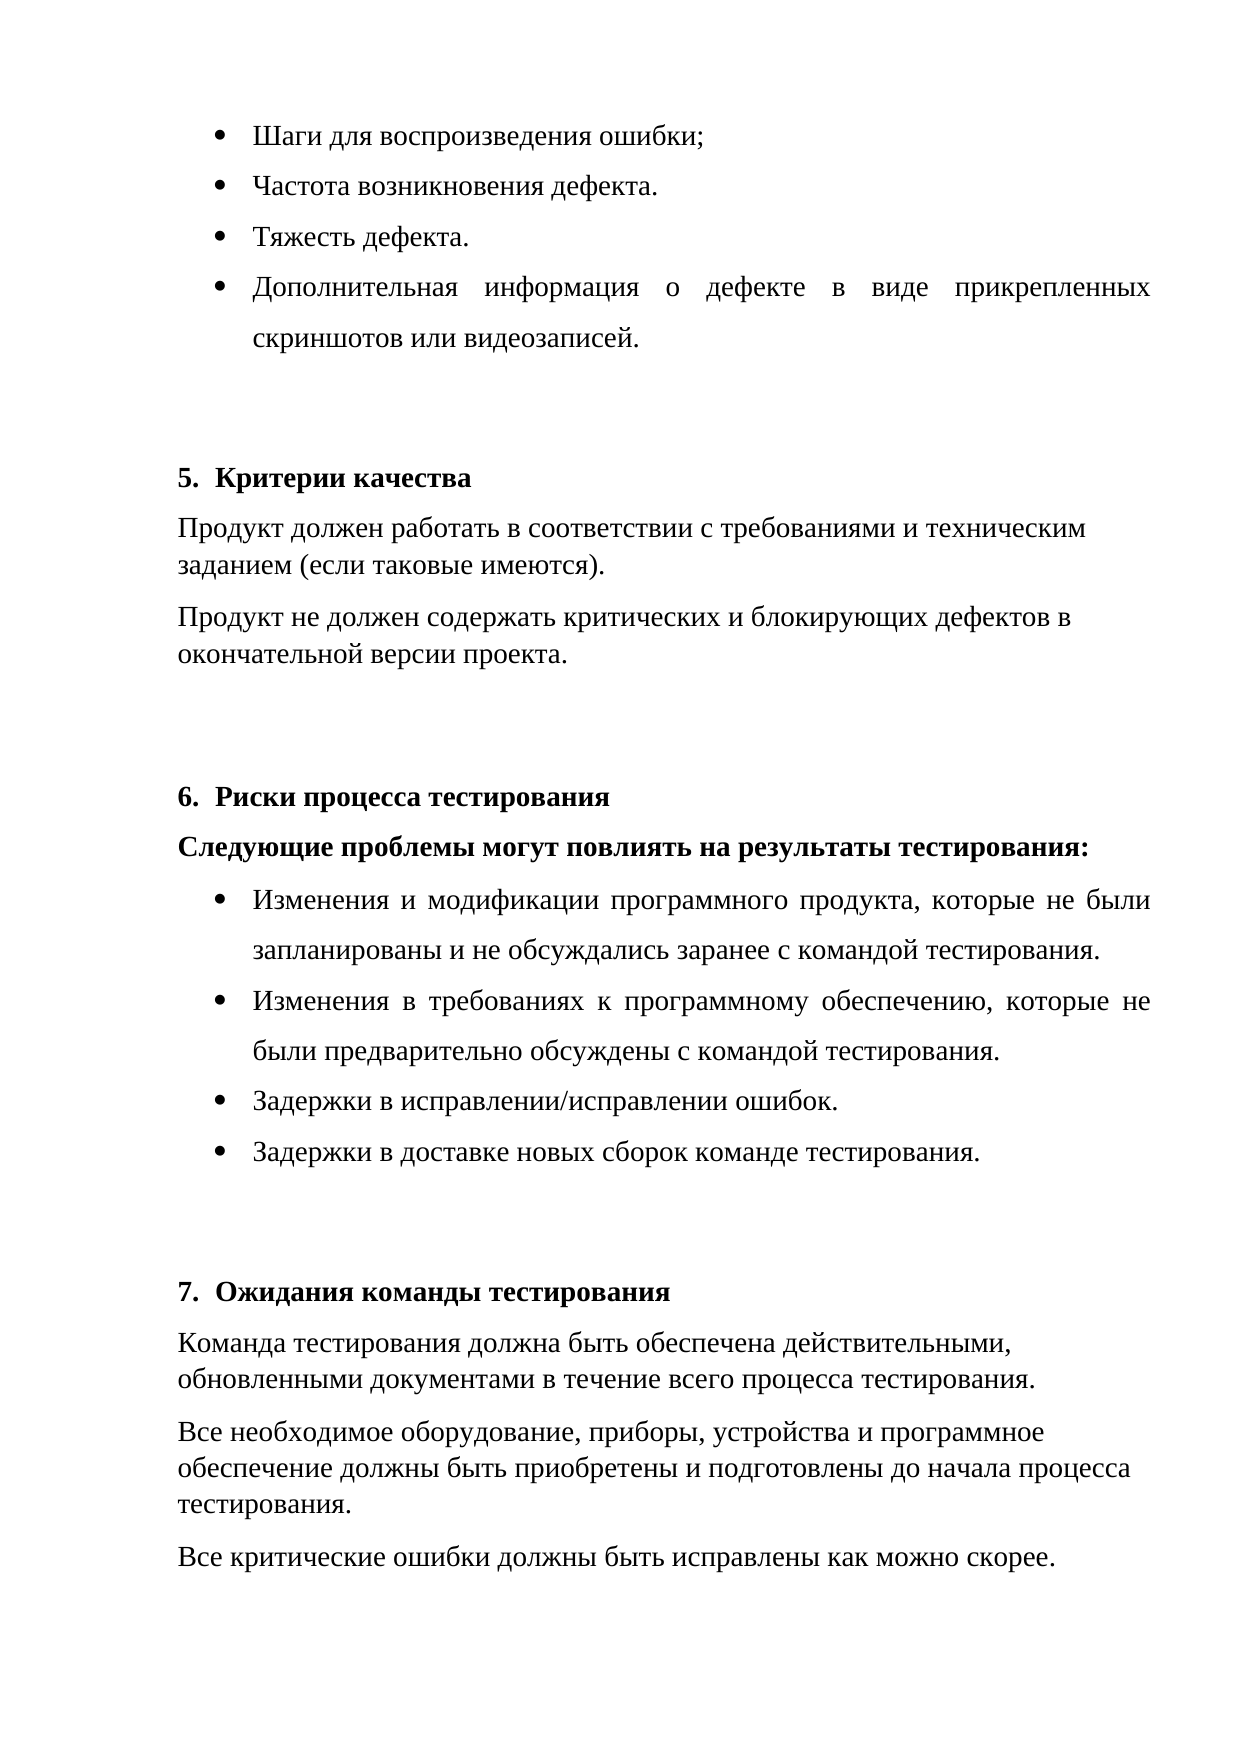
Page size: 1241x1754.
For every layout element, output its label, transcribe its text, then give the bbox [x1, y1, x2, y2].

list Риски процесса тестирования [177, 779, 1152, 812]
list Задержки в исправлении/исправлении ошибок. [215, 1083, 1152, 1117]
list Шаги для воспроизведения ошибки; [215, 118, 1152, 152]
list Критерии качества [177, 460, 1152, 494]
list Ожидания команды тестирования [177, 1274, 1152, 1308]
list Тяжесть дефекта. [215, 219, 1152, 253]
text Все необходимое оборудование, приборы, устройства и программное обеспечение должны быть приобретены и подготовлены до начала процесса тестирования. [177, 1414, 1152, 1519]
list Изменения и модификации программного продукта, которые не были запланированы и не обсуждались заранее с командой тестирования. [215, 882, 1152, 966]
text Следующие проблемы могут повлиять на результаты тестирования: [177, 829, 1152, 863]
text Команда тестирования должна быть обеспечена действительными, обновленными документами в течение всего процесса тестирования. [177, 1325, 1152, 1394]
list Частота возникновения дефекта. [215, 168, 1152, 202]
text Продукт не должен содержать критических и блокирующих дефектов в окончательной версии проекта. [177, 599, 1152, 669]
list Изменения в требованиях к программному обеспечению, которые не были предварительно обсуждены с командой тестирования. [215, 983, 1152, 1067]
list Дополнительная информация о дефекте в виде прикрепленных скриншотов или видеозаписей. [215, 269, 1152, 353]
text Все критические ошибки должны быть исправлены как можно скорее. [177, 1539, 1152, 1572]
text Продукт должен работать в соответствии с требованиями и техническим заданием (если таковые имеются). [177, 511, 1152, 580]
list Задержки в доставке новых сборок команде тестирования. [215, 1134, 1152, 1167]
